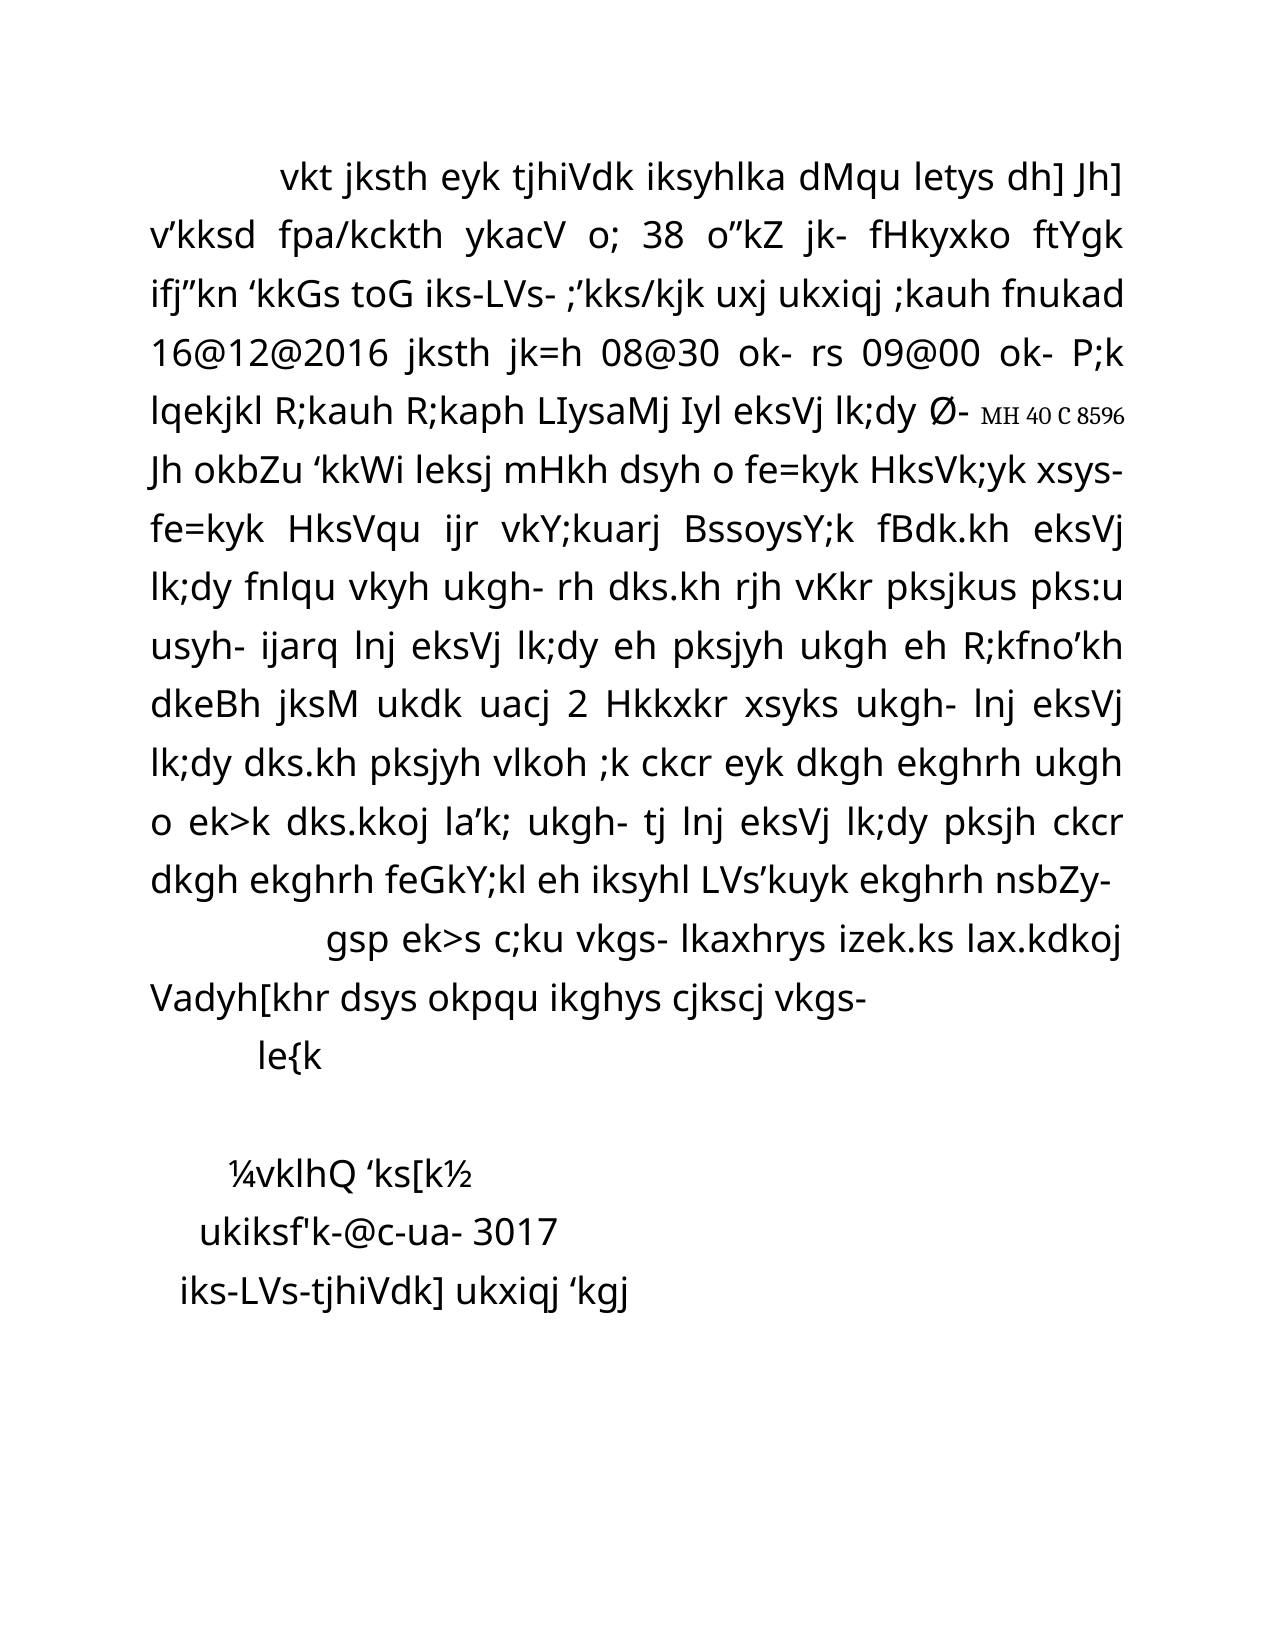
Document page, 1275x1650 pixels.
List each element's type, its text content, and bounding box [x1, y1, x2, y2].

text ¼vklhQ ‘ks[k½ [150, 1147, 1125, 1198]
text le{k [150, 1030, 1125, 1081]
text iks-LVs-tjhiVdk] ukxiqj ‘kgj [150, 1264, 1125, 1315]
text vkt jksth eyk tjhiVdk iksyhlka dMqu letys dh] Jh] v’kksd fpa/kckth ykacV o; 38 o”kZ jk- fHkyxko ftYgk ifj”kn ‘kkGs toG iks-LVs- ;’kks/kjk uxj ukxiqj ;kauh fnukad 16@12@2016 jksth jk=h 08@30 ok- rs 09@00 ok- P;k lqekjkl R;kauh R;kaph LIysaMj Iyl eksVj lk;dy Ø- MH 40 C 8596 Jh okbZu ‘kkWi leksj mHkh dsyh o fe=kyk HksVk;yk xsys- fe=kyk HksVqu ijr vkY;kuarj BssoysY;k fBdk.kh eksVj lk;dy fnlqu vkyh ukgh- rh dks.kh rjh vKkr pksjkus pks:u usyh- ijarq lnj eksVj lk;dy eh pksjyh ukgh eh R;kfno’kh dkeBh jksM ukdk uacj 2 Hkkxkr xsyks ukgh- lnj eksVj lk;dy dks.kh pksjyh vlkoh ;k ckcr eyk dkgh ekghrh ukgh o ek>k dks.kkoj la’k; ukgh- tj lnj eksVj lk;dy pksjh ckcr dkgh ekghrh feGkY;kl eh iksyhl LVs’kuyk ekghrh nsbZy- [150, 150, 1125, 905]
text gsp ek>s c;ku vkgs- lkaxhrys izek.ks lax.kdkoj Vadyh[khr dsys okpqu ikghys cjkscj vkgs- [150, 912, 1125, 1022]
text ukiksf'k-@c-ua- 3017 [150, 1206, 1125, 1257]
